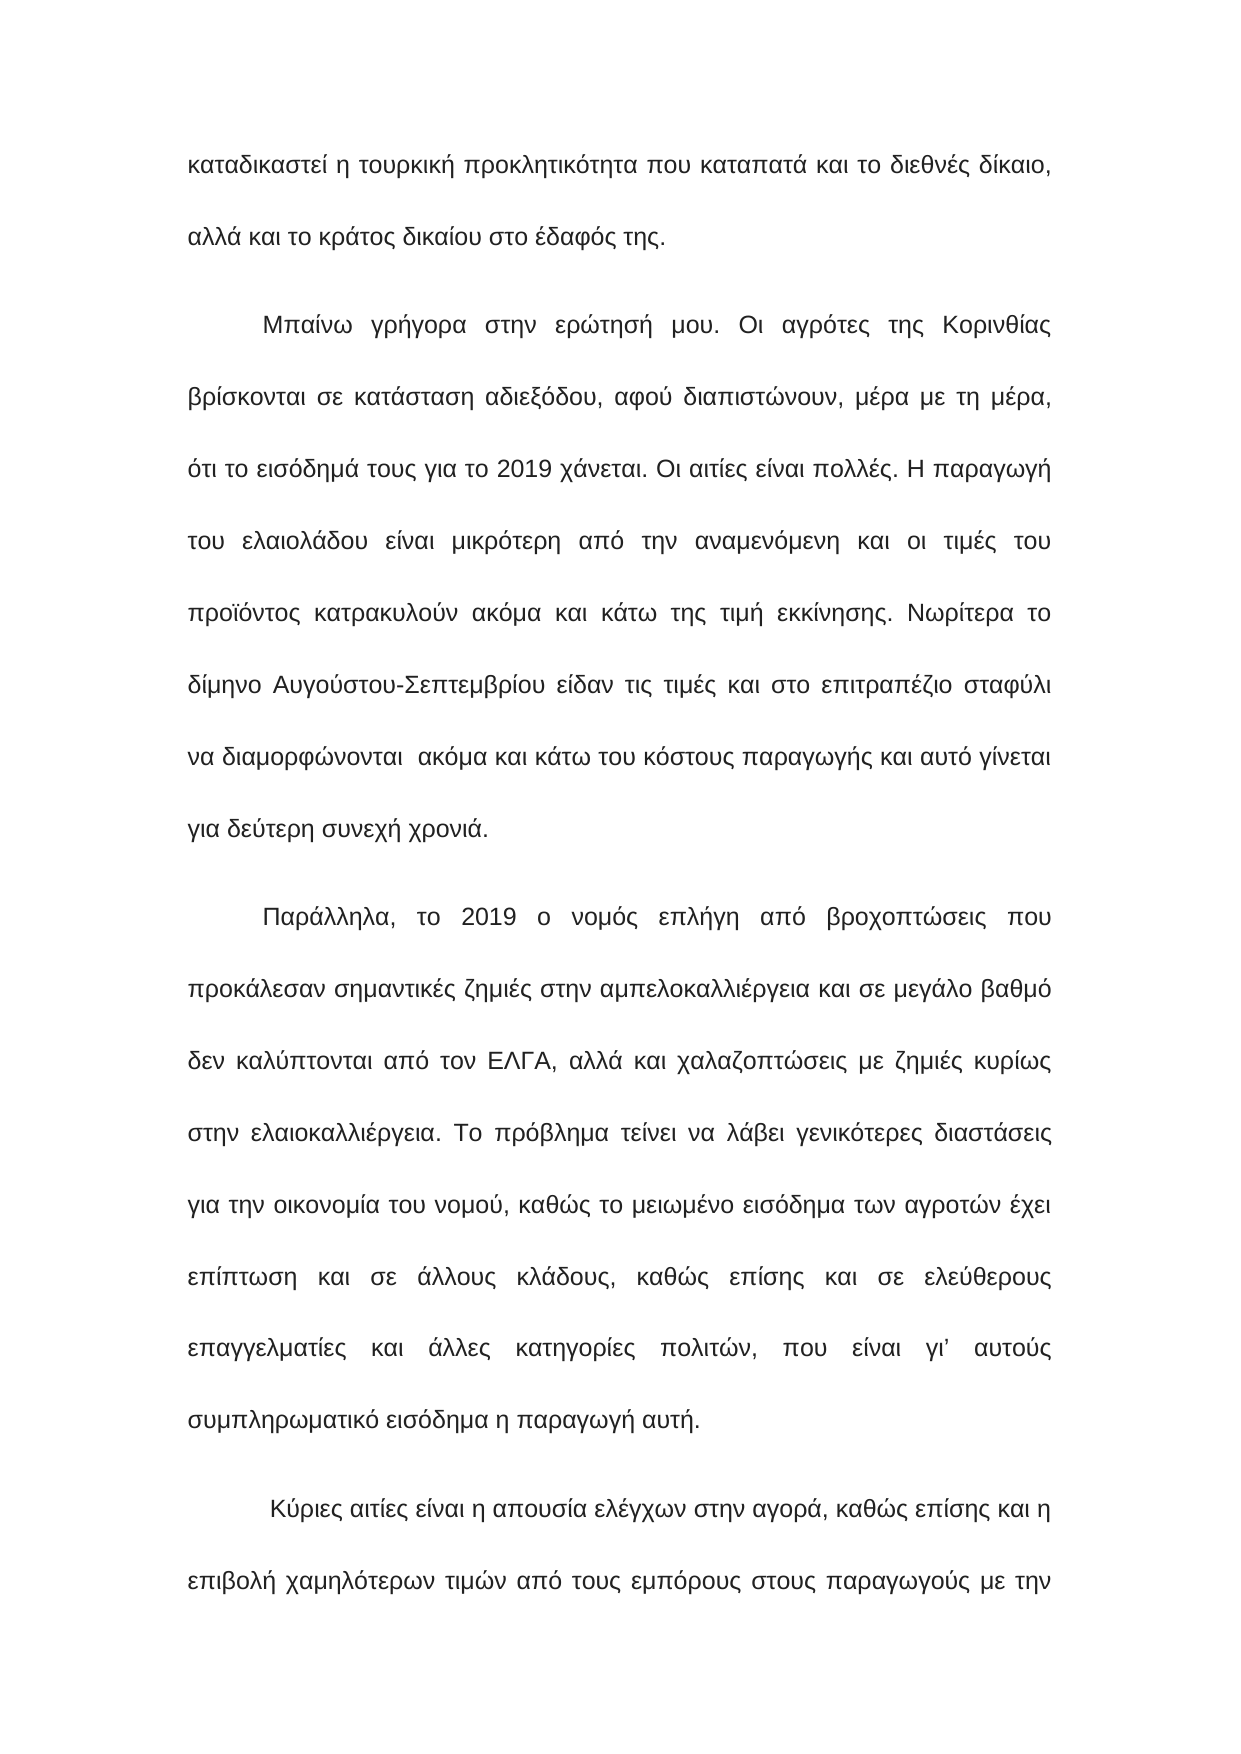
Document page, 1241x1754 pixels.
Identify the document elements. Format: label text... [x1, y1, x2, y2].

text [187, 150, 1053, 251]
text Παράλληλα, το 2019 ο νομός επλήγη από βροχοπτώσεις που προκάλεσαν σημαντικές ζημιές στην αμπελοκαλλιέργεια και σε μεγάλο βαθμό δεν καλύπτονται από τον ΕΛΓΑ, αλλά και χαλαζοπτώσεις με ζημιές κυρίως στην ελαιοκαλλιέργεια. Το πρόβλημα τείνει να λάβει γενικότερες διαστάσεις για την οικονομία του νομού, καθώς το μειωμένο εισόδημα των αγροτών έχει επίπτωση και σε άλλους κλάδους, καθώς επίσης και σε ελεύθερους επαγγελματίες και άλλες κατηγορίες πολιτών, που είναι γι’ αυτούς συμπληρωματικό εισόδημα η παραγωγή αυτή. [187, 902, 1053, 1200]
text Μπαίνω γρήγορα στην ερώτησή μου. Οι αγρότες της Κορινθίας βρίσκονται σε κατάσταση αδιεξόδου, αφού διαπιστώνουν, μέρα με τη μέρα, ότι το εισόδημά τους για το 2019 χάνεται. Οι αιτίες είναι πολλές. Η παραγωγή του ελαιολάδου είναι μικρότερη από την αναμενόμενη και οι τιμές του προϊόντος κατρακυλούν ακόμα και κάτω της τιμή εκκίνησης. Νωρίτερα το δίμηνο Αυγούστου-Σεπτεμβρίου είδαν τις τιμές και στο επιτραπέζιο σταφύλι να διαμορφώνονται ακόμα και κάτω του κόστους παραγωγής και αυτό γίνεται για δεύτερη συνεχή χρονιά. [187, 310, 1053, 536]
text Μπαίνω γρήγορα στην ερώτησή μου. Οι αγρότες της Κορινθίας βρίσκονται σε κατάσταση αδιεξόδου, αφού διαπιστώνουν, μέρα με τη μέρα, ότι το εισόδημά τους για το 2019 χάνεται. Οι αιτίες είναι πολλές. Η παραγωγή του ελαιολάδου είναι μικρότερη από την αναμενόμενη και οι τιμές του προϊόντος κατρακυλούν ακόμα και κάτω της τιμή εκκίνησης. Νωρίτερα το δίμηνο Αυγούστου-Σεπτεμβρίου είδαν τις τιμές και στο επιτραπέζιο σταφύλι να διαμορφώνονται ακόμα και κάτω του κόστους παραγωγής και αυτό γίνεται για δεύτερη συνεχή χρονιά. [187, 538, 1053, 752]
text Παράλληλα, το 2019 ο νομός επλήγη από βροχοπτώσεις που προκάλεσαν σημαντικές ζημιές στην αμπελοκαλλιέργεια και σε μεγάλο βαθμό δεν καλύπτονται από τον ΕΛΓΑ, αλλά και χαλαζοπτώσεις με ζημιές κυρίως στην ελαιοκαλλιέργεια. Το πρόβλημα τείνει να λάβει γενικότερες διαστάσεις για την οικονομία του νομού, καθώς το μειωμένο εισόδημα των αγροτών έχει επίπτωση και σε άλλους κλάδους, καθώς επίσης και σε ελεύθερους επαγγελματίες και άλλες κατηγορίες πολιτών, που είναι γι’ αυτούς συμπληρωματικό εισόδημα η παραγωγή αυτή. [187, 1201, 1053, 1434]
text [187, 1494, 1053, 1594]
text Μπαίνω γρήγορα στην ερώτησή μου. Οι αγρότες της Κορινθίας βρίσκονται σε κατάσταση αδιεξόδου, αφού διαπιστώνουν, μέρα με τη μέρα, ότι το εισόδημά τους για το 2019 χάνεται. Οι αιτίες είναι πολλές. Η παραγωγή του ελαιολάδου είναι μικρότερη από την αναμενόμενη και οι τιμές του προϊόντος κατρακυλούν ακόμα και κάτω της τιμή εκκίνησης. Νωρίτερα το δίμηνο Αυγούστου-Σεπτεμβρίου είδαν τις τιμές και στο επιτραπέζιο σταφύλι να διαμορφώνονται ακόμα και κάτω του κόστους παραγωγής και αυτό γίνεται για δεύτερη συνεχή χρονιά. [187, 753, 1053, 842]
